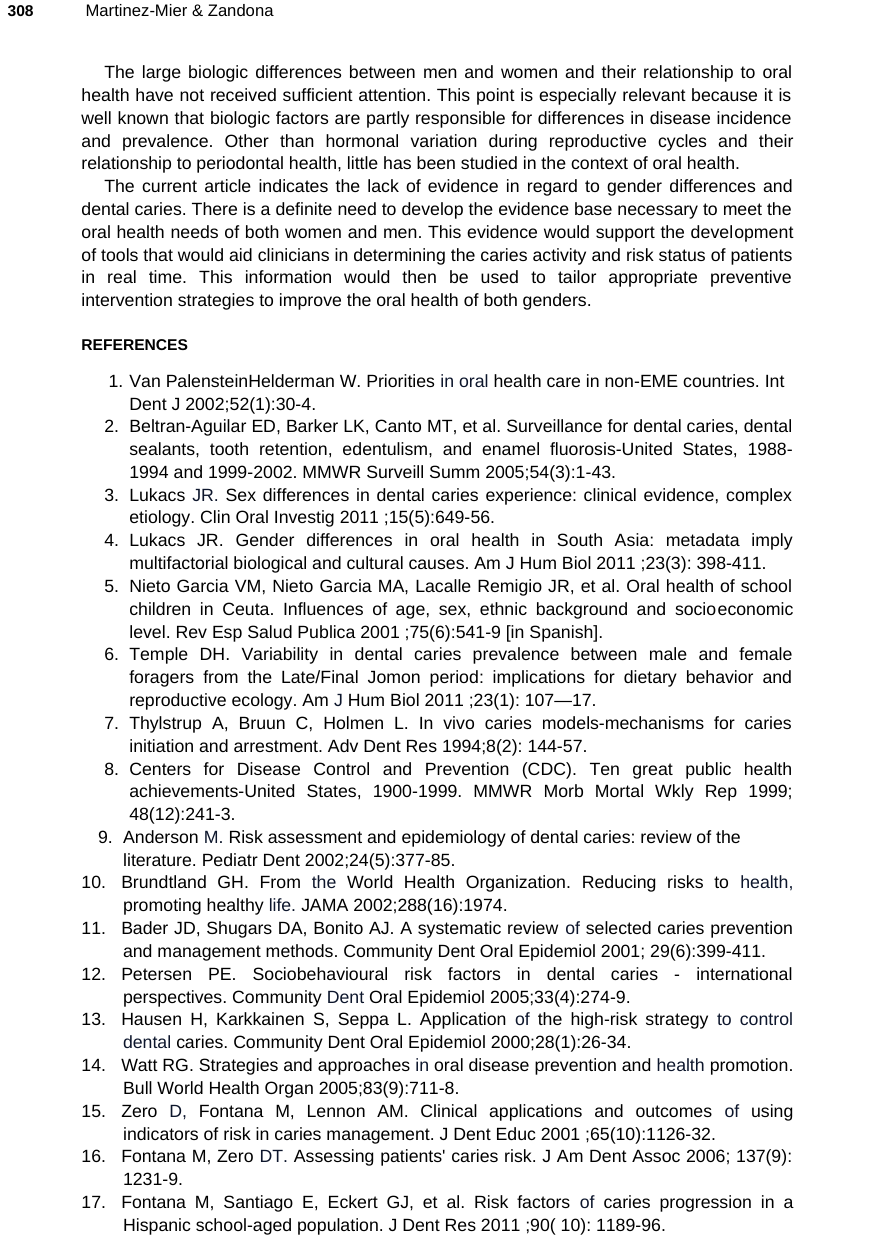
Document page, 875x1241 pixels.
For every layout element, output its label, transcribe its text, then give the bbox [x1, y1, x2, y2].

list Lukacs JR. Gender differences in oral health in South Asia: metadata imply multifactorial biological and cultural causes. Am J Hum Biol 2011 ;23(3): 398-411. [104, 530, 793, 573]
text REFERENCES [81, 336, 793, 354]
list Bader JD, Shugars DA, Bonito AJ. A systematic review of selected caries prevention and management methods. Community Dent Oral Epidemiol 2001; 29(6):399-411. [81, 918, 793, 961]
list Van PalensteinHelderman W. Priorities in oral health care in non-EME countries. Int Dent J 2002;52(1):30-4. [108, 370, 793, 414]
list Centers for Disease Control and Prevention (CDC). Ten great public health achievements-United States, 1900-1999. MMWR Morb Mortal Wkly Rep 1999; 48(12):241-3. [104, 758, 793, 824]
list Fontana M, Zero DT. Assessing patients' caries risk. J Am Dent Assoc 2006; 137(9): 1231-9. [81, 1146, 793, 1189]
list Petersen PE. Sociobehavioural risk factors in dental caries - international perspectives. Community Dent Oral Epidemiol 2005;33(4):274-9. [81, 963, 793, 1007]
list Thylstrup A, Bruun C, Holmen L. In vivo caries models-mechanisms for caries initiation and arrestment. Adv Dent Res 1994;8(2): 144-57. [104, 713, 793, 756]
list Lukacs JR. Sex differences in dental caries experience: clinical evidence, complex etiology. Clin Oral Investig 2011 ;15(5):649-56. [104, 484, 793, 528]
list Fontana M, Santiago E, Eckert GJ, et al. Risk factors of caries progression in a Hispanic school-aged population. J Dent Res 2011 ;90( 10): 1189-96. [81, 1192, 793, 1235]
list Watt RG. Strategies and approaches in oral disease prevention and health promotion. Bull World Health Organ 2005;83(9):711-8. [81, 1055, 793, 1098]
list Beltran-Aguilar ED, Barker LK, Canto MT, et al. Surveillance for dental caries, dental sealants, tooth retention, edentulism, and enamel fluorosis-United States, 1988-1994 and 1999-2002. MMWR Surveill Summ 2005;54(3):1-43. [104, 416, 793, 482]
list Brundtland GH. From the World Health Organization. Reducing risks to health, promoting healthy life. JAMA 2002;288(16):1974. [81, 872, 793, 916]
text The current article indicates the lack of evidence in regard to gender differences and dental caries. There is a definite need to develop the evidence base necessary to meet the oral health needs of both women and men. This evidence would support the development of tools that would aid clinicians in determining the caries activity and risk status of patients in real time. This information would then be used to tailor appropriate preventive intervention strategies to improve the oral health of both genders. [81, 176, 793, 310]
list Nieto Garcia VM, Nieto Garcia MA, Lacalle Remigio JR, et al. Oral health of school children in Ceuta. Influences of age, sex, ethnic background and socioeconomic level. Rev Esp Salud Publica 2001 ;75(6):541-9 [in Spanish]. [104, 576, 793, 642]
text The large biologic differences between men and women and their relationship to oral health have not received sufficient attention. This point is especially relevant because it is well known that biologic factors are partly responsible for differences in disease incidence and prevalence. Other than hormonal variation during reproductive cycles and their relationship to periodontal health, little has been studied in the context of oral health. [81, 62, 793, 173]
list Hausen H, Karkkainen S, Seppa L. Application of the high-risk strategy to control dental caries. Community Dent Oral Epidemiol 2000;28(1):26-34. [81, 1009, 793, 1052]
list Anderson M. Risk assessment and epidemiology of dental caries: review of the literature. Pediatr Dent 2002;24(5):377-85. [98, 827, 793, 870]
list Temple DH. Variability in dental caries prevalence between male and female foragers from the Late/Final Jomon period: implications for dietary behavior and reproductive ecology. Am J Hum Biol 2011 ;23(1): 107—17. [104, 644, 793, 710]
list Zero D, Fontana M, Lennon AM. Clinical applications and outcomes of using indicators of risk in caries management. J Dent Educ 2001 ;65(10):1126-32. [81, 1100, 793, 1144]
